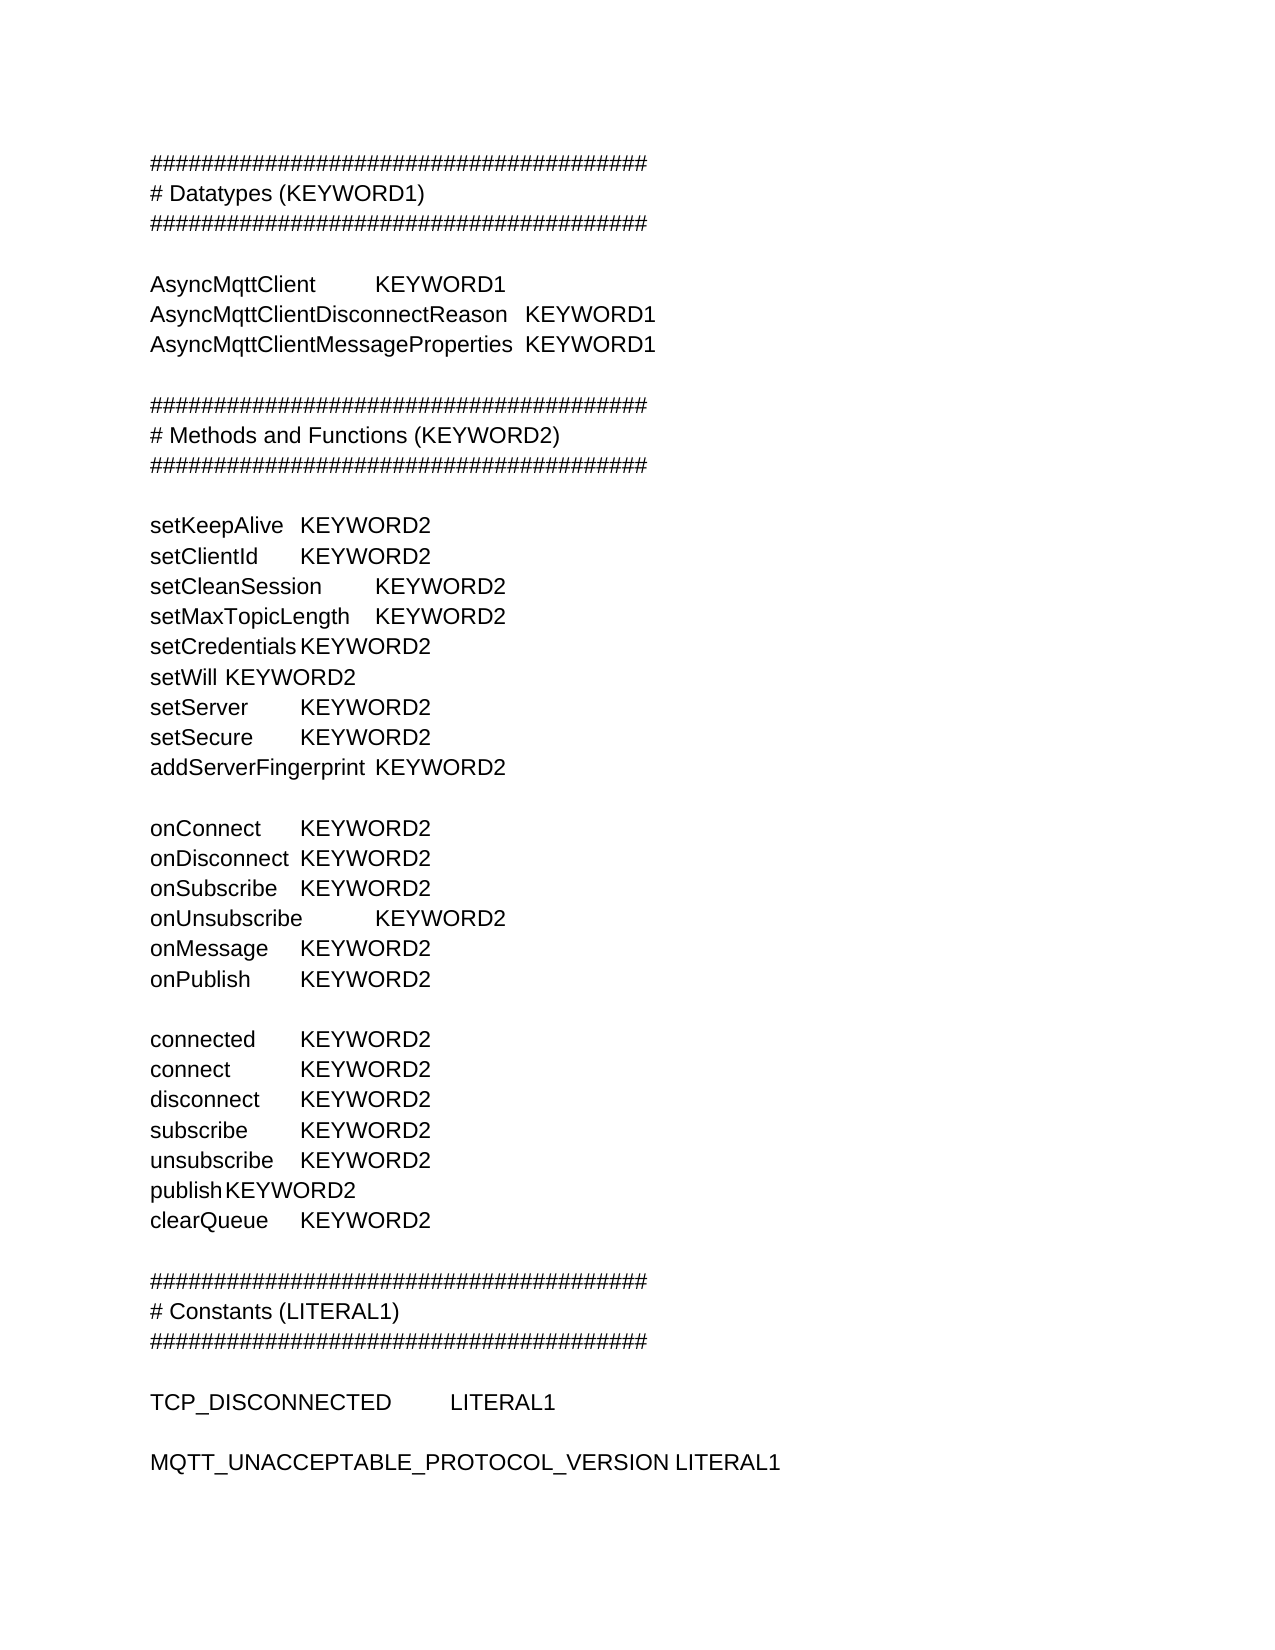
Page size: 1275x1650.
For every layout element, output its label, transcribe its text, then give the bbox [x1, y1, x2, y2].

text # Methods and Functions (KEYWORD2) [150, 422, 1125, 448]
text ####################################### [150, 392, 1125, 418]
text AsyncMqttClientMessageProperties KEYWORD1 [150, 331, 1125, 358]
text setCleanSession KEYWORD2 [150, 573, 1125, 599]
text disconnect KEYWORD2 [150, 1086, 1125, 1113]
text ####################################### [150, 210, 1125, 237]
text onUnsubscribe KEYWORD2 [150, 905, 1125, 932]
text ####################################### [150, 1268, 1125, 1294]
text setMaxTopicLength KEYWORD2 [150, 603, 1125, 629]
text onConnect KEYWORD2 [150, 814, 1125, 841]
text ####################################### [150, 452, 1125, 478]
text clearQueue KEYWORD2 [150, 1207, 1125, 1234]
text setKeepAlive KEYWORD2 [150, 512, 1125, 539]
text onDisconnect KEYWORD2 [150, 845, 1125, 871]
text # Constants (LITERAL1) [150, 1298, 1125, 1324]
text onSubscribe KEYWORD2 [150, 875, 1125, 901]
text AsyncMqttClient KEYWORD1 [150, 271, 1125, 297]
text connect KEYWORD2 [150, 1056, 1125, 1083]
text setClientId KEYWORD2 [150, 543, 1125, 569]
text setServer KEYWORD2 [150, 694, 1125, 720]
text subscribe KEYWORD2 [150, 1117, 1125, 1143]
text addServerFingerprint KEYWORD2 [150, 754, 1125, 781]
text MQTT_UNACCEPTABLE_PROTOCOL_VERSION LITERAL1 [150, 1449, 1125, 1475]
text onMessage KEYWORD2 [150, 935, 1125, 962]
text connected KEYWORD2 [150, 1026, 1125, 1052]
text ####################################### [150, 1328, 1125, 1354]
text setCredentials KEYWORD2 [150, 633, 1125, 660]
text setWill KEYWORD2 [150, 663, 1125, 690]
text # Datatypes (KEYWORD1) [150, 180, 1125, 207]
text AsyncMqttClientDisconnectReason KEYWORD1 [150, 301, 1125, 327]
text setSecure KEYWORD2 [150, 724, 1125, 750]
text ####################################### [150, 150, 1125, 176]
text unsubscribe KEYWORD2 [150, 1147, 1125, 1173]
text TCP_DISCONNECTED LITERAL1 [150, 1388, 1125, 1415]
text publish KEYWORD2 [150, 1177, 1125, 1203]
text onPublish KEYWORD2 [150, 966, 1125, 992]
